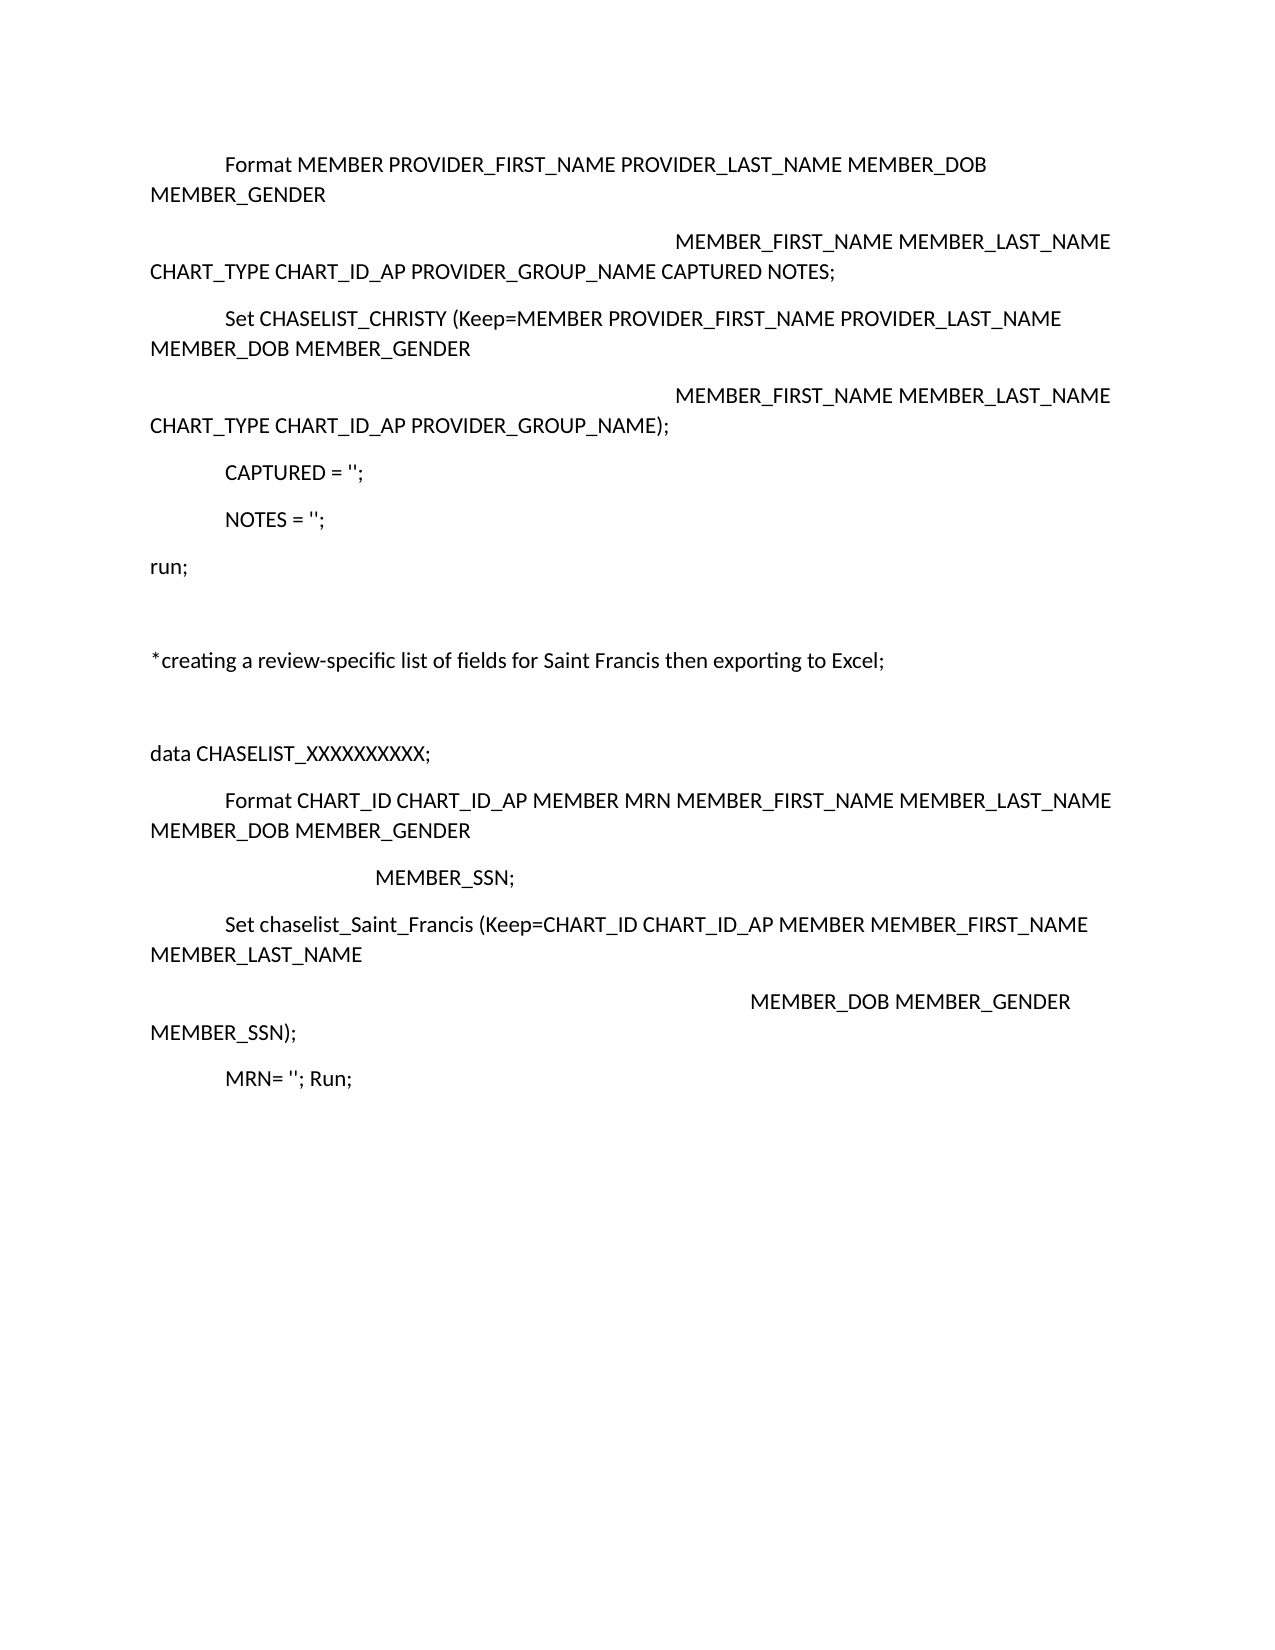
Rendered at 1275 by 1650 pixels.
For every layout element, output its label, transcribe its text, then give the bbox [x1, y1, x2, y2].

text MRN= ''; Run; [150, 1064, 1125, 1093]
text Set CHASELIST_CHRISTY (Keep=MEMBER PROVIDER_FIRST_NAME PROVIDER_LAST_NAME MEMBER_DOB MEMBER_GENDER [150, 304, 1125, 362]
text MEMBER_FIRST_NAME MEMBER_LAST_NAME CHART_TYPE CHART_ID_AP PROVIDER_GROUP_NAME CAPTURED NOTES; [150, 227, 1125, 285]
text MEMBER_FIRST_NAME MEMBER_LAST_NAME CHART_TYPE CHART_ID_AP PROVIDER_GROUP_NAME); [150, 381, 1125, 439]
text CAPTURED = ''; [150, 458, 1125, 486]
text MEMBER_DOB MEMBER_GENDER MEMBER_SSN); [150, 987, 1125, 1046]
text data CHASELIST_XXXXXXXXXX; [150, 739, 1125, 768]
text Format CHART_ID CHART_ID_AP MEMBER MRN MEMBER_FIRST_NAME MEMBER_LAST_NAME MEMBER_DOB MEMBER_GENDER [150, 786, 1125, 845]
text *creating a review-specific list of fields for Saint Francis then exporting to Excel; [150, 646, 1125, 674]
text Set chaselist_Saint_Francis (Keep=CHART_ID CHART_ID_AP MEMBER MEMBER_FIRST_NAME MEMBER_LAST_NAME [150, 910, 1125, 969]
text run; [150, 552, 1125, 580]
text Format MEMBER PROVIDER_FIRST_NAME PROVIDER_LAST_NAME MEMBER_DOB MEMBER_GENDER [150, 150, 1125, 208]
text MEMBER_SSN; [150, 863, 1125, 892]
text NOTES = ''; [150, 505, 1125, 533]
